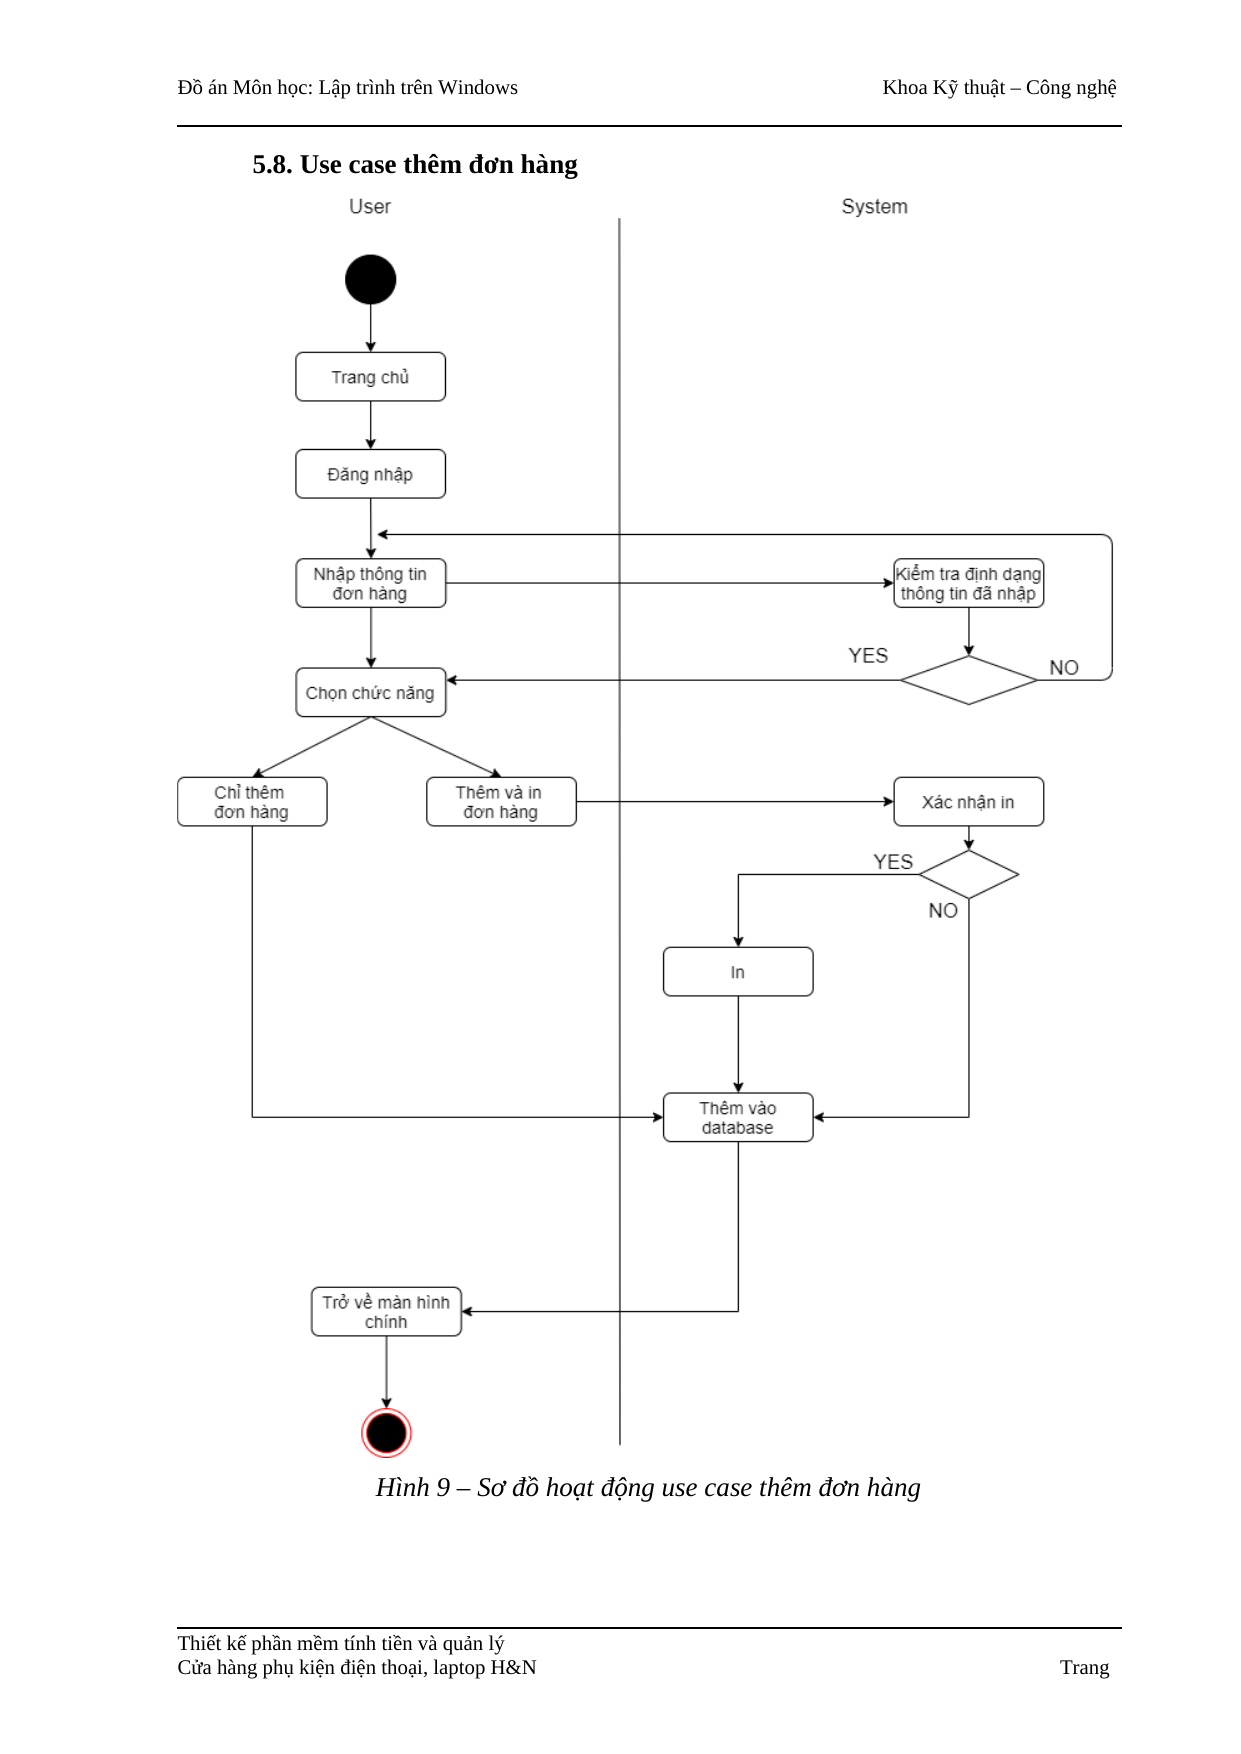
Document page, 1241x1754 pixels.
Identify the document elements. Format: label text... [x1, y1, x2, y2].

picture [177, 194, 1123, 1458]
text 5.8. Use case thêm đơn hàng [252, 148, 1122, 179]
text Hình 9 – Sơ đồ hoạt động use case thêm đơn hàng [177, 1472, 1122, 1503]
